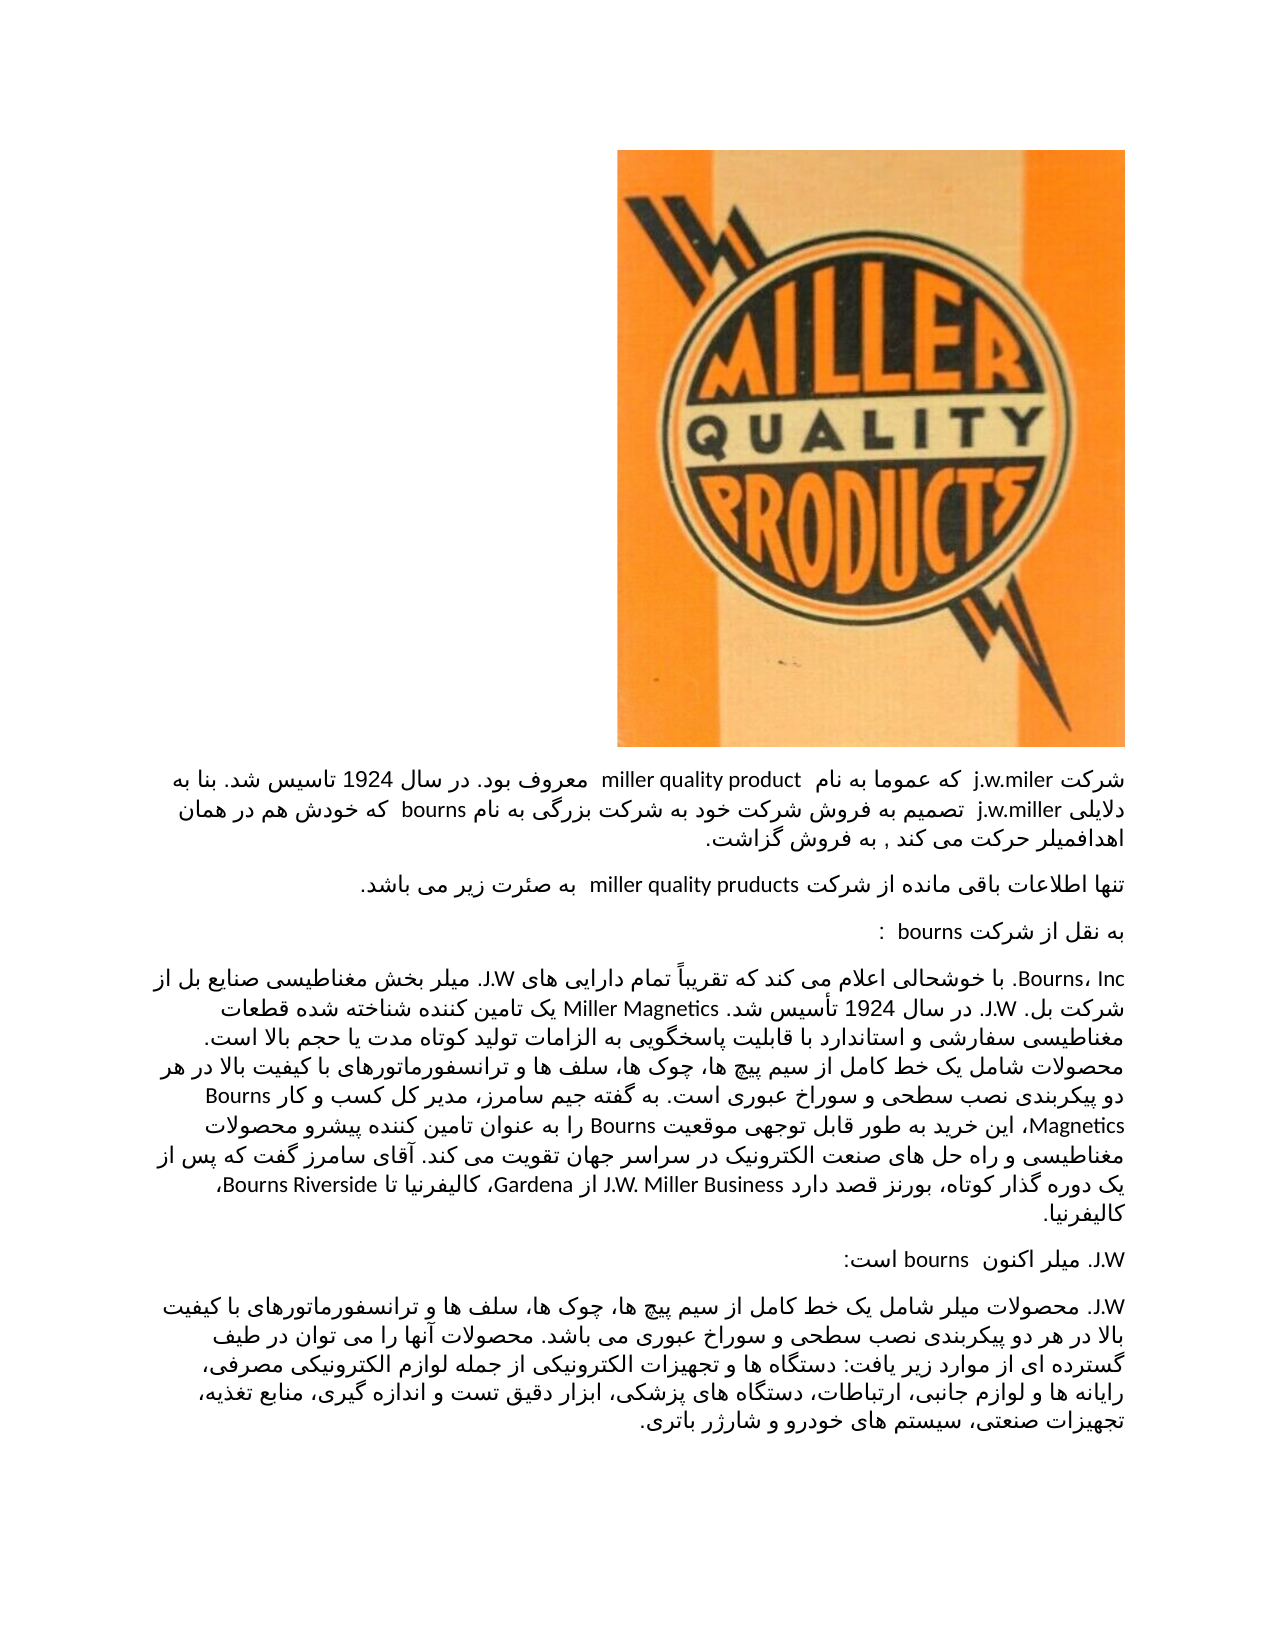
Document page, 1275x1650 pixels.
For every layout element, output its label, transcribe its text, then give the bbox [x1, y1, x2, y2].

text شرکت j.w.miler که عموما به نام miller quality product معروف بود. در سال 1924 تاسیس شد. بنا به دلایلی j.w.miller تصمیم به فروش شرکت خود به شرکت بزرگی به نام bourns که خودش هم در همان اهدافمیلر حرکت می کند , به فروش گزاشت. [150, 765, 1125, 852]
text Bourns، Inc. با خوشحالی اعلام می کند که تقریباً تمام دارایی های J.W. میلر بخش مغناطیسی صنایع بل از شرکت بل. J.W. در سال 1924 تأسیس شد. Miller Magnetics یک تامین کننده شناخته شده قطعات مغناطیسی سفارشی و استاندارد با قابلیت پاسخگویی به الزامات تولید کوتاه مدت یا حجم بالا است. محصولات شامل یک خط کامل از سیم پیچ ها، چوک ها، سلف ها و ترانسفورماتورهای با کیفیت بالا در هر دو پیکربندی نصب سطحی و سوراخ عبوری است. به گفته جیم سامرز، مدیر کل کسب و کار Bourns Magnetics، این خرید به طور قابل توجهی موقعیت Bourns را به عنوان تامین کننده پیشرو محصولات مغناطیسی و راه حل های صنعت الکترونیک در سراسر جهان تقویت می کند. آقای سامرز گفت که پس از یک دوره گذار کوتاه، بورنز قصد دارد J.W. Miller Business از Gardena، کالیفرنیا تا Bourns Riverside، کالیفرنیا. [150, 964, 1125, 1226]
text به نقل از شرکت bourns : [150, 917, 1125, 945]
text J.W. محصولات میلر شامل یک خط کامل از سیم پیچ ها، چوک ها، سلف ها و ترانسفورماتورهای با کیفیت بالا در هر دو پیکربندی نصب سطحی و سوراخ عبوری می باشد. محصولات آنها را می توان در طیف گسترده ای از موارد زیر یافت: دستگاه ها و تجهیزات الکترونیکی از جمله لوازم الکترونیکی مصرفی، رایانه ها و لوازم جانبی، ارتباطات، دستگاه های پزشکی، ابزار دقیق تست و اندازه گیری، منابع تغذیه، تجهیزات صنعتی، سیستم های خودرو و شارژر باتری. [150, 1292, 1125, 1434]
text J.W. میلر اکنون bourns است: [150, 1245, 1125, 1273]
picture [617, 150, 1125, 747]
text تنها اطلاعات باقی مانده از شرکت miller quality pruducts به صئرت زیر می باشد. [150, 870, 1125, 898]
